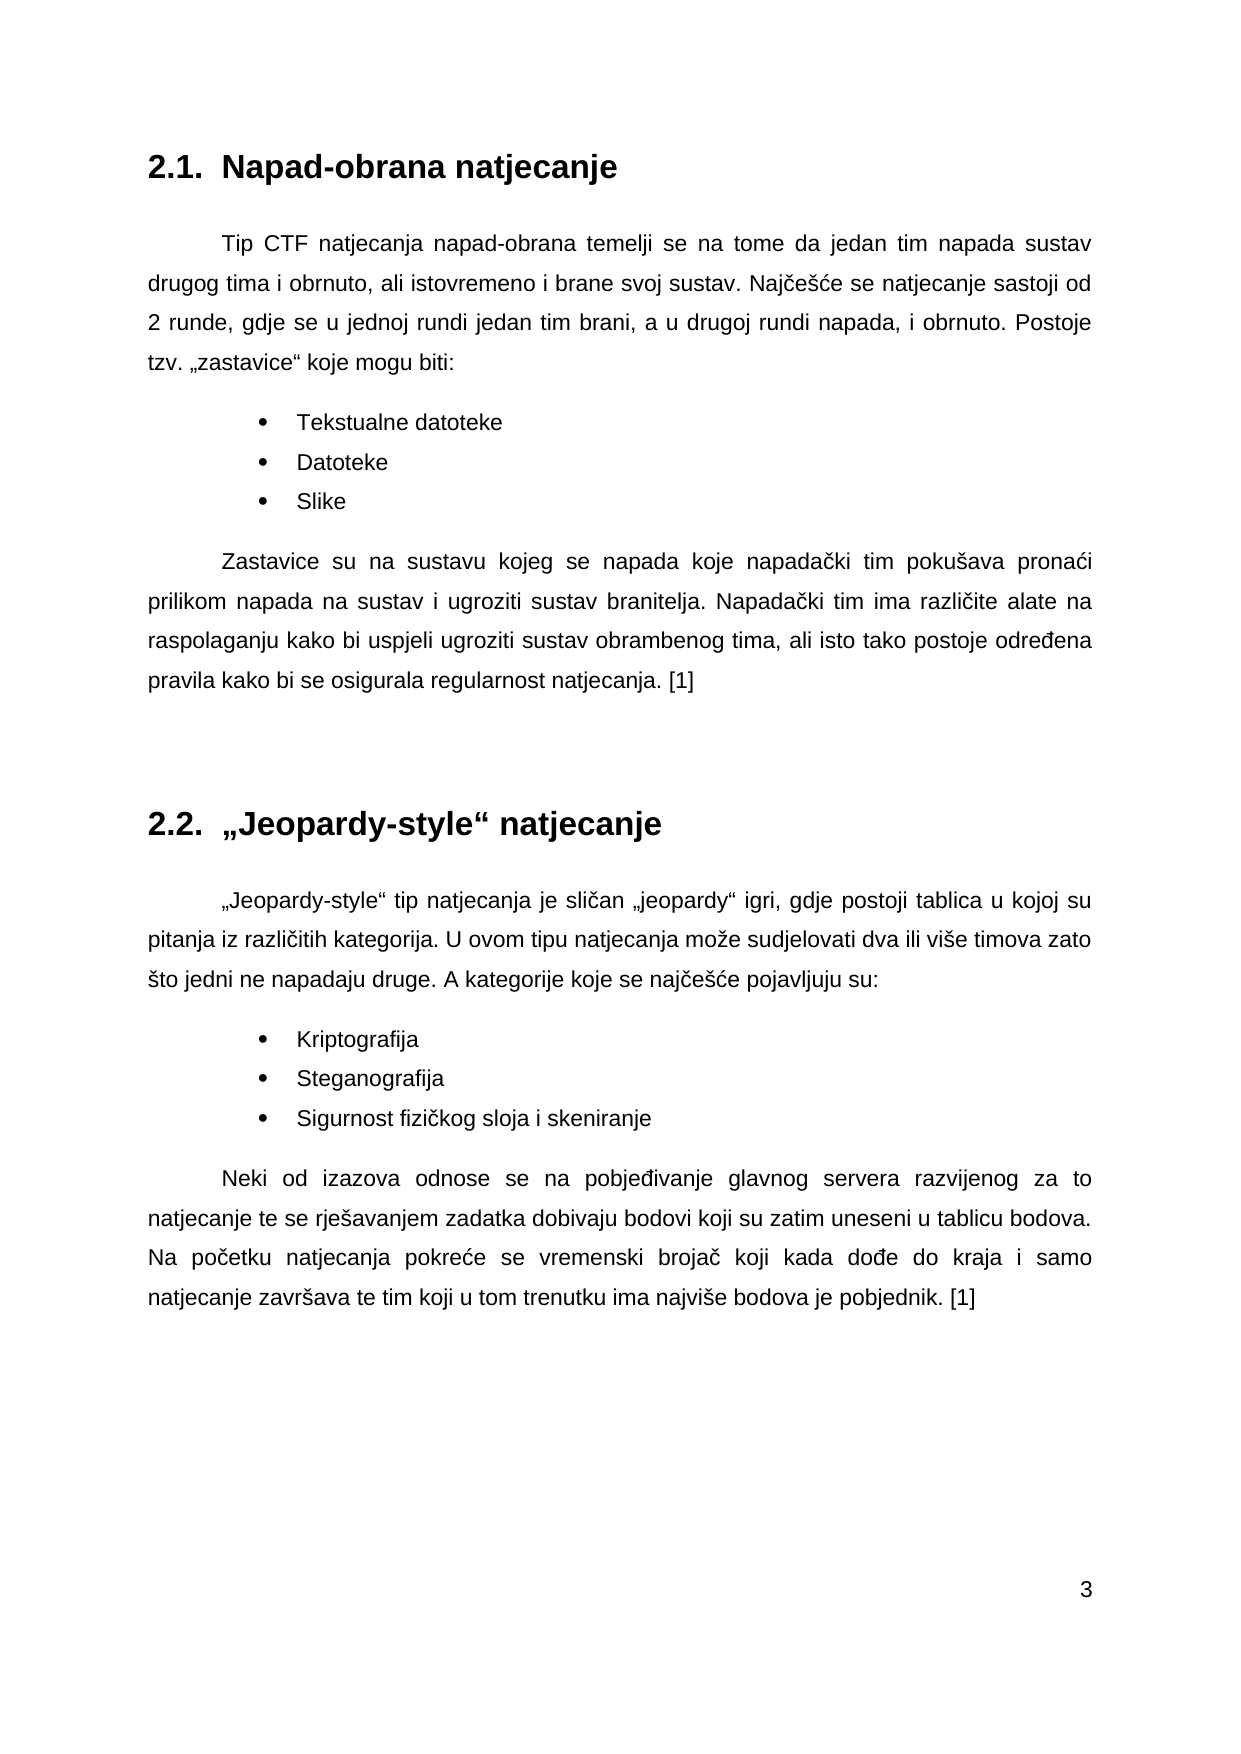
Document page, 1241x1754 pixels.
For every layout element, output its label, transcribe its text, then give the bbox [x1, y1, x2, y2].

text Neki od izazova odnose se na pobjeđivanje glavnog servera razvijenog za to natjecanje te se rješavanjem zadatka dobivaju bodovi koji su zatim uneseni u tablicu bodova. Na početku natjecanja pokreće se vremenski brojač koji kada dođe do kraja i samo natjecanje završava te tim koji u tom trenutku ima najviše bodova je pobjednik. [1] [148, 1165, 1093, 1310]
text Napad-obrana natjecanje [148, 148, 1093, 186]
list Slike [259, 488, 1093, 514]
list Sigurnost fizičkog sloja i skeniranje [259, 1105, 1093, 1131]
list Tekstualne datoteke [259, 409, 1093, 435]
text „Jeopardy-style“ tip natjecanja je sličan „jeopardy“ igri, gdje postoji tablica u kojoj su pitanja iz različitih kategorija. U ovom tipu natjecanja može sudjelovati dva ili više timova zato što jedni ne napadaju druge. A kategorije koje se najčešće pojavljuju su: [148, 887, 1093, 992]
text „Jeopardy-style“ natjecanje [148, 804, 1093, 842]
text Zastavice su na sustavu kojeg se napada koje napadački tim pokušava pronaći prilikom napada na sustav i ugroziti sustav branitelja. Napadački tim ima različite alate na raspolaganju kako bi uspjeli ugroziti sustav obrambenog tima, ali isto tako postoje određena pravila kako bi se osigurala regularnost natjecanja. [1] [148, 548, 1093, 693]
text Tip CTF natjecanja napad-obrana temelji se na tome da jedan tim napada sustav drugog tima i obrnuto, ali istovremeno i brane svoj sustav. Najčešće se natjecanje sastoji od 2 runde, gdje se u jednoj rundi jedan tim brani, a u drugoj rundi napada, i obrnuto. Postoje tzv. „zastavice“ koje mogu biti: [148, 230, 1093, 375]
list Kriptografija [259, 1026, 1093, 1052]
list Steganografija [259, 1065, 1093, 1092]
list Datoteke [259, 448, 1093, 475]
